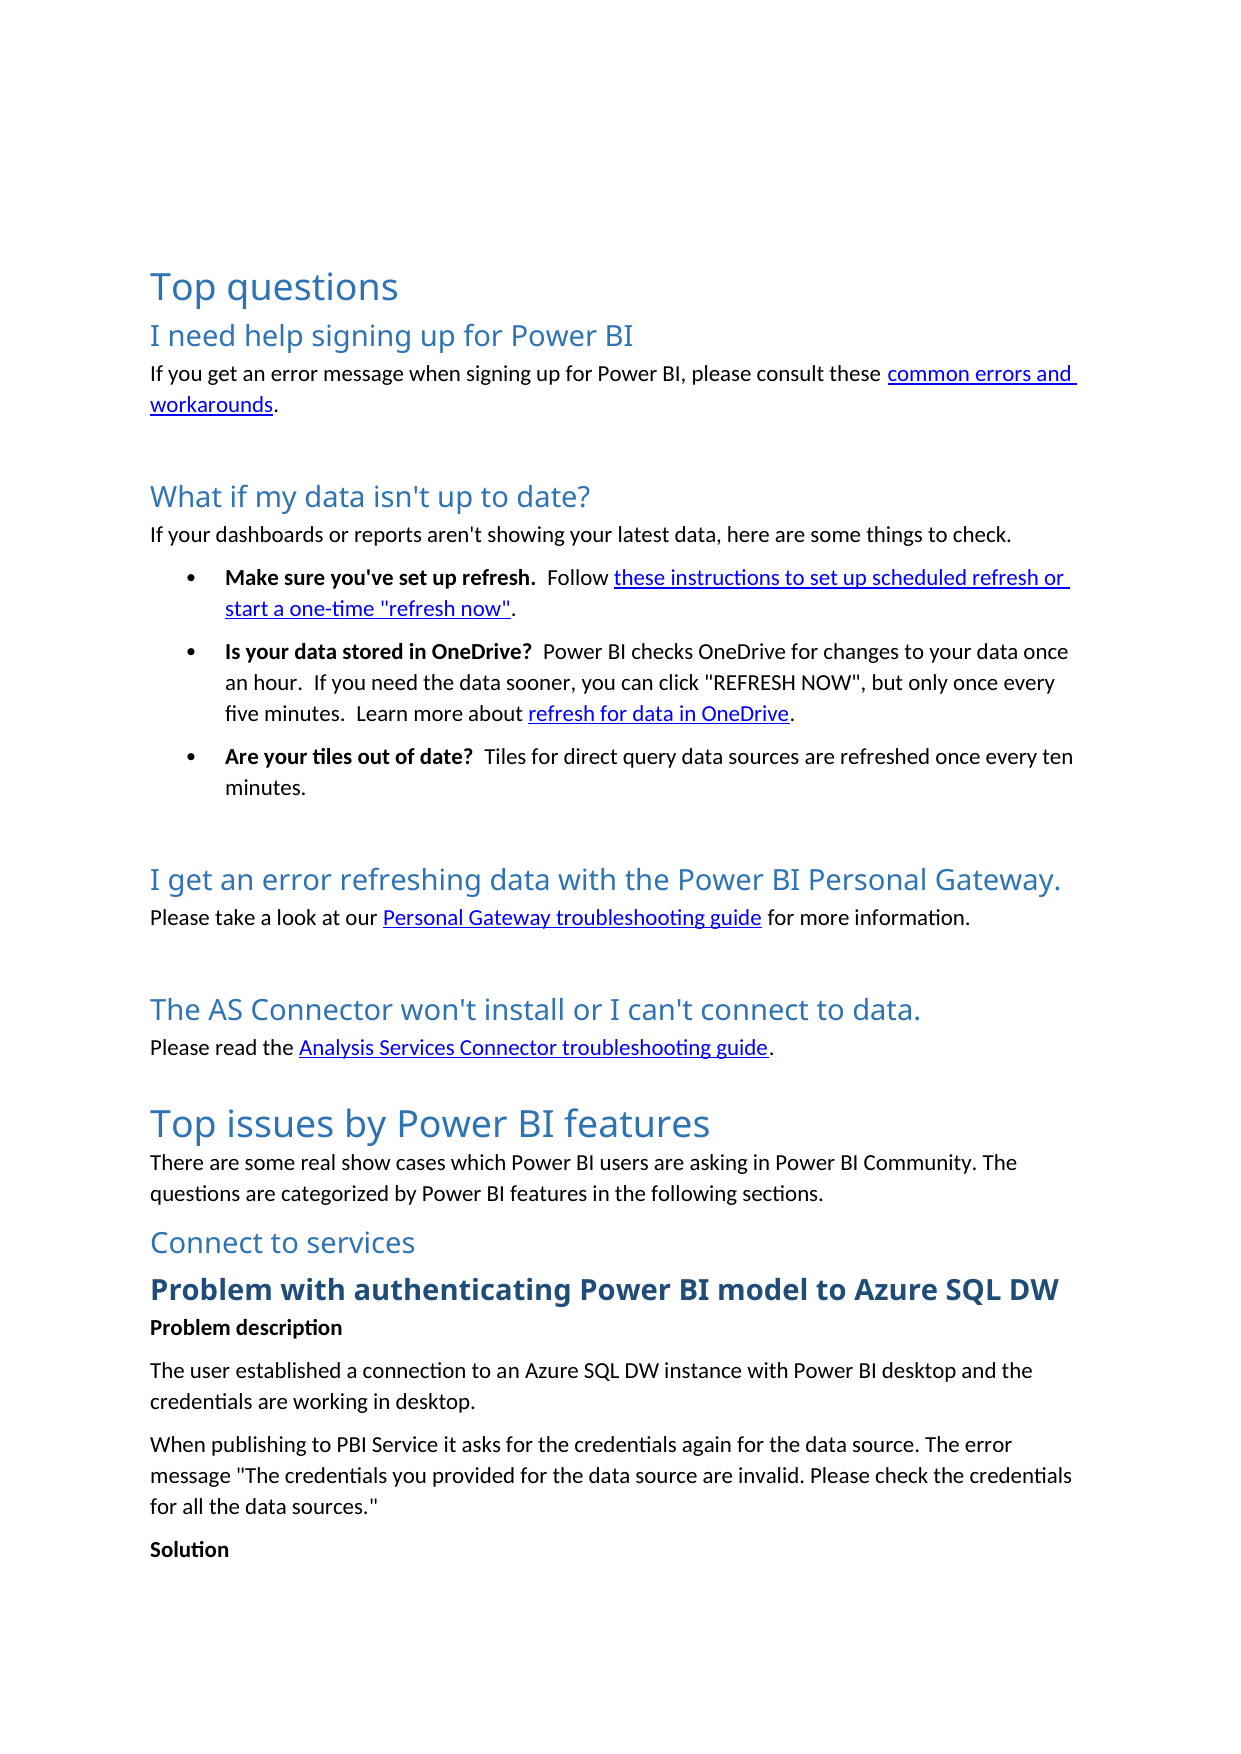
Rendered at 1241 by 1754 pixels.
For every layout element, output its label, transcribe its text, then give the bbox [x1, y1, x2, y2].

list Are your tiles out of date? ﻿Tiles for direct query data sources are refreshed once every ten minutes. [187, 742, 1090, 801]
text When publishing to PBI Service it asks for the credentials again for the data source. The error message "The credentials you provided for the data source are invalid. Please check the credentials for all the data sources." [150, 1431, 1090, 1520]
text Please take a look at our Personal Gateway troubleshooting guide for more information. [150, 903, 1090, 931]
subtitle Problem with authenticating Power BI model to Azure SQL DW [150, 1270, 1090, 1309]
list Is your data stored in OneDrive? ﻿Power BI checks OneDrive for changes to your data once an hour. If you need the data sooner, you can click "REFRESH NOW", but only once every five minutes. Learn more about refresh for data in OneDrive. [187, 637, 1090, 727]
text There are some real show cases which Power BI users are asking in Power BI Community. The questions are categorized by Power BI features in the following sections. [150, 1148, 1090, 1207]
subtitle What if my data isn't up to date? [150, 476, 1090, 516]
subtitle I need help signing up for Power BI [150, 316, 1090, 355]
text If your dashboards or reports aren't showing your latest data, here are some things to check. [150, 520, 1090, 548]
subtitle Top questions [150, 260, 1090, 311]
subtitle Connect to services [150, 1222, 1090, 1262]
text The user established a connection to an Azure SQL DW instance with Power BI desktop and the credentials are working in desktop. [150, 1357, 1090, 1415]
subtitle I get an error refreshing data with the Power BI Personal Gateway. [150, 859, 1090, 899]
list ﻿﻿﻿Make sure you've set up refresh. Follow these instructions to set up scheduled refresh or start a one-time "refresh now". [187, 563, 1090, 622]
text Please read the Analysis Services Connector troubleshooting guide. [150, 1033, 1090, 1061]
text Problem description [150, 1313, 1090, 1341]
text If you get an error message when signing up for Power BI, please consult these common errors and workarounds. [150, 359, 1090, 418]
subtitle Top issues by Power BI features [150, 1097, 1090, 1148]
subtitle The AS Connector won't install or I can't connect to data. [150, 989, 1090, 1029]
text Solution [150, 1535, 1090, 1563]
